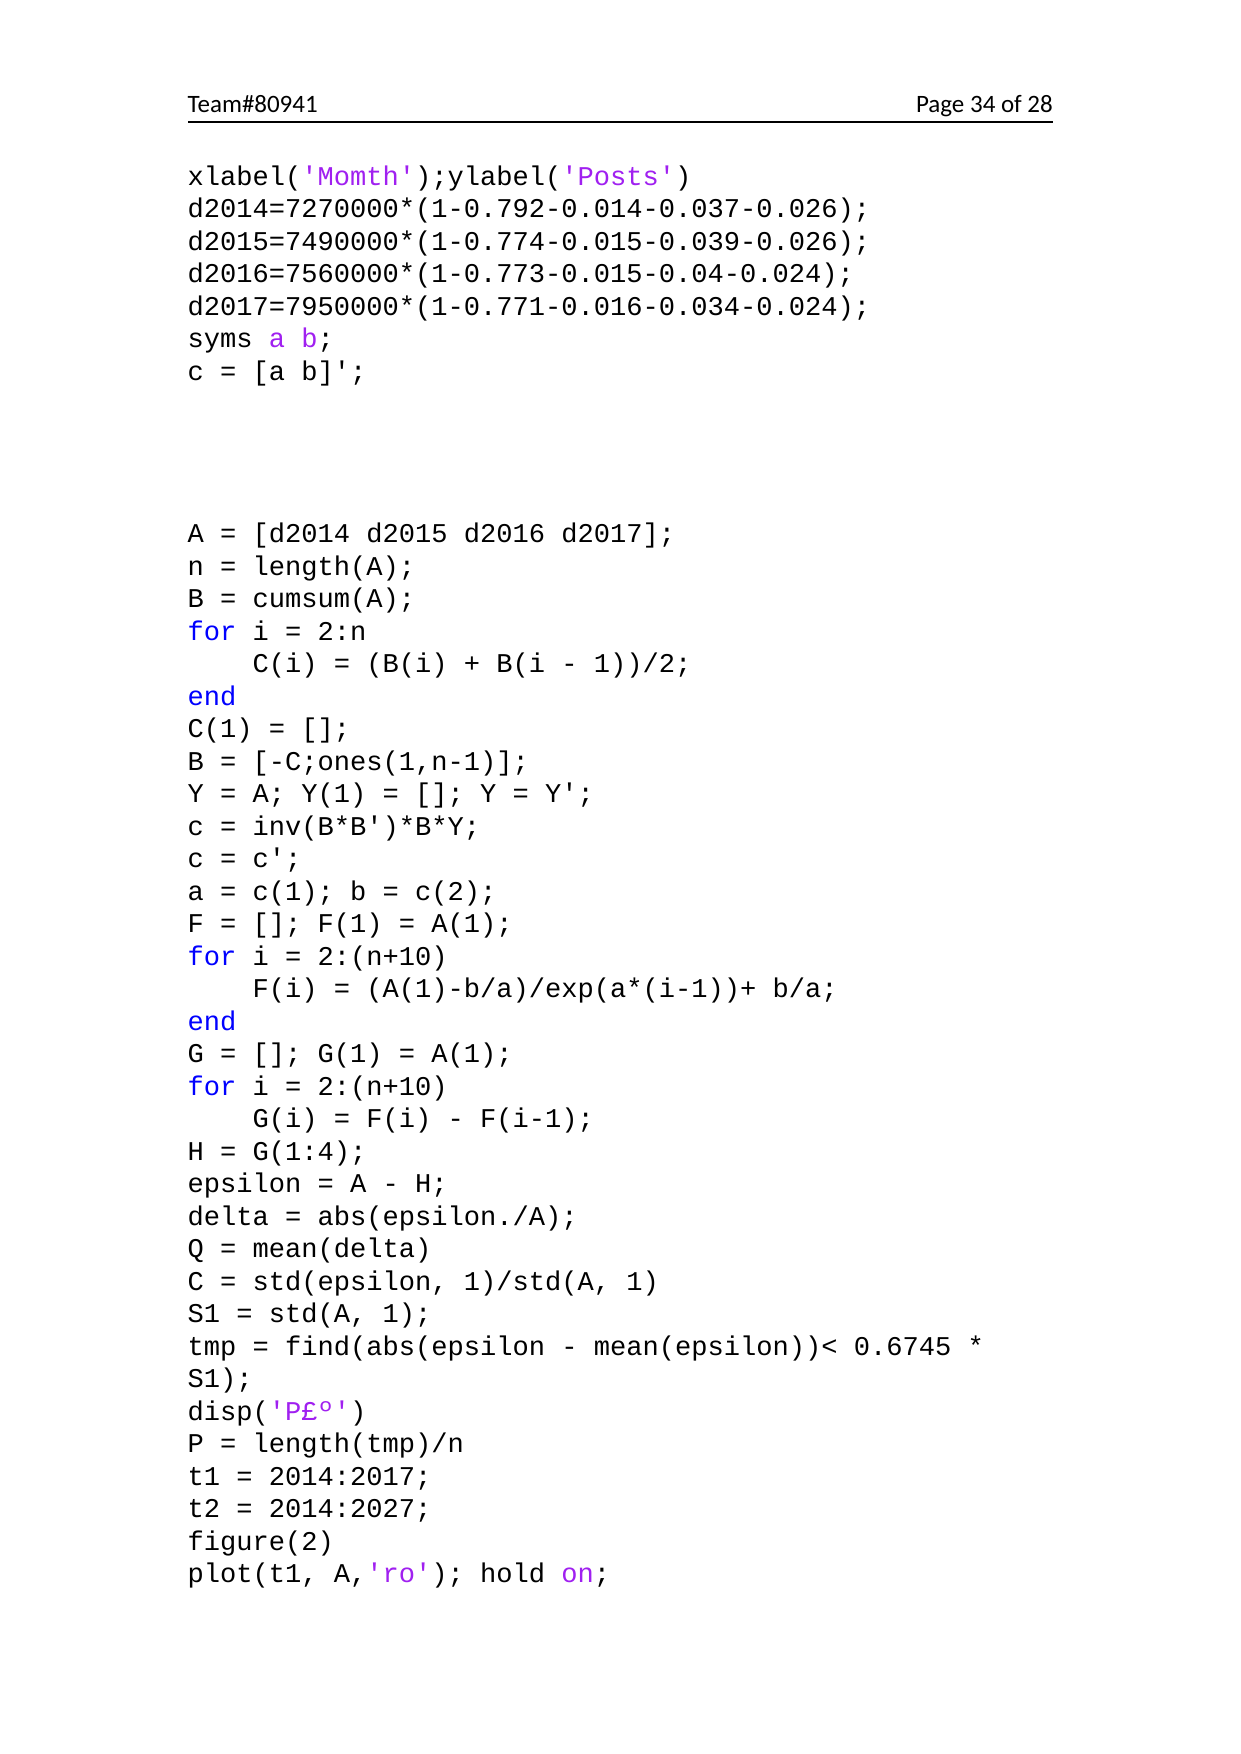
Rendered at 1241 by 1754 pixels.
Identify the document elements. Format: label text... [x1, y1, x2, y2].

text d2017=7950000*(1-0.771-0.016-0.034-0.024); [187, 292, 1053, 324]
text G = []; G(1) = A(1); [187, 1039, 1053, 1072]
text G(i) = F(i) - F(i-1); [187, 1104, 1053, 1137]
text tmp = find(abs(epsilon - mean(epsilon))< 0.6745 * S1); [187, 1332, 1053, 1397]
text syms a b; [187, 324, 1053, 357]
text figure(2) [187, 1527, 1053, 1559]
text for i = 2:(n+10) [187, 1072, 1053, 1104]
text Y = A; Y(1) = []; Y = Y'; [187, 779, 1053, 812]
text B = cumsum(A); [187, 584, 1053, 617]
text C(1) = []; [187, 714, 1053, 747]
text t1 = 2014:2017; [187, 1462, 1053, 1494]
text delta = abs(epsilon./A); [187, 1202, 1053, 1234]
text for i = 2:(n+10) [187, 942, 1053, 974]
text d2015=7490000*(1-0.774-0.015-0.039-0.026); [187, 227, 1053, 259]
text S1 = std(A, 1); [187, 1299, 1053, 1332]
text c = [a b]'; [187, 357, 1053, 389]
text Q = mean(delta) [187, 1234, 1053, 1267]
text for i = 2:n [187, 617, 1053, 649]
text end [187, 682, 1053, 714]
text epsilon = A - H; [187, 1169, 1053, 1202]
text xlabel('Momth');ylabel('Posts') [187, 162, 1053, 194]
text F(i) = (A(1)-b/a)/exp(a*(i-1))+ b/a; [187, 974, 1053, 1007]
text disp('P£º') [187, 1397, 1053, 1429]
text A = [d2014 d2015 d2016 d2017]; [187, 519, 1053, 552]
text B = [-C;ones(1,n-1)]; [187, 747, 1053, 779]
text c = c'; [187, 844, 1053, 877]
text H = G(1:4); [187, 1137, 1053, 1169]
text n = length(A); [187, 552, 1053, 584]
text d2016=7560000*(1-0.773-0.015-0.04-0.024); [187, 259, 1053, 292]
text end [187, 1007, 1053, 1039]
text C = std(epsilon, 1)/std(A, 1) [187, 1267, 1053, 1299]
text d2014=7270000*(1-0.792-0.014-0.037-0.026); [187, 194, 1053, 227]
text c = inv(B*B')*B*Y; [187, 812, 1053, 844]
text plot(t1, A,'ro'); hold on; [187, 1559, 1053, 1592]
text P = length(tmp)/n [187, 1429, 1053, 1462]
text C(i) = (B(i) + B(i - 1))/2; [187, 649, 1053, 682]
text F = []; F(1) = A(1); [187, 909, 1053, 942]
text t2 = 2014:2027; [187, 1494, 1053, 1527]
text a = c(1); b = c(2); [187, 877, 1053, 909]
